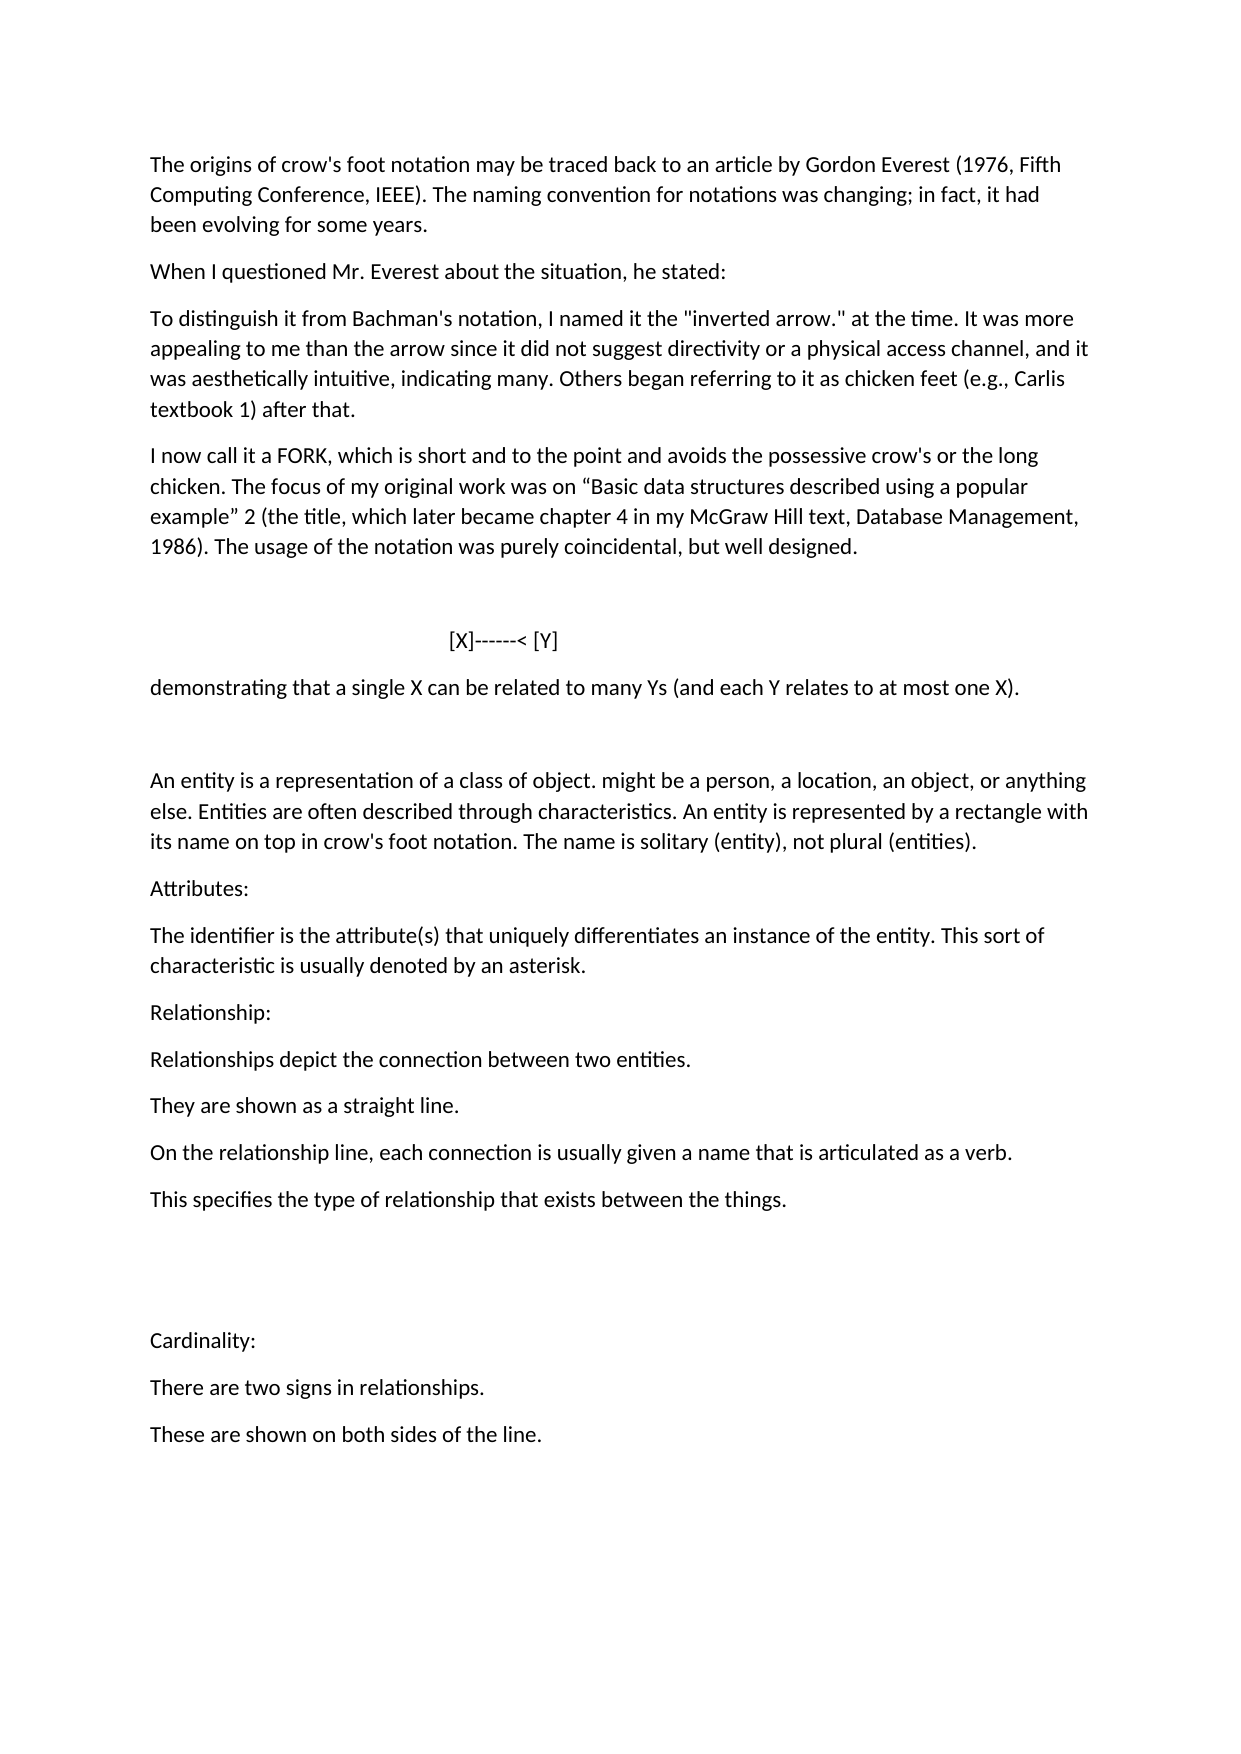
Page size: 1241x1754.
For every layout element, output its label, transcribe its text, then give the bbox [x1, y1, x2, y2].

text This specifies the type of relationship that exists between the things. [150, 1185, 1093, 1213]
text They are shown as a straight line. [150, 1092, 1093, 1120]
text demonstrating that a single X can be related to many Ys (and each Y relates to at most one X). [150, 673, 1093, 701]
text Cardinality: [150, 1326, 1093, 1354]
text On the relationship line, each connection is usually given a name that is articulated as a verb. [150, 1138, 1093, 1167]
text Relationships depict the connection between two entities. [150, 1045, 1093, 1073]
text Attributes: [150, 874, 1093, 902]
text I now call it a FORK, which is short and to the point and avoids the possessive crow's or the long chicken. The focus of my original work was on “Basic data structures described using a popular example” 2 (the title, which later became chapter 4 in my McGraw Hill text, Database Management, 1986). The usage of the notation was purely coincidental, but well designed. [150, 442, 1093, 560]
text These are shown on both sides of the line. [150, 1420, 1093, 1448]
text When I questioned Mr. Everest about the situation, he stated: [150, 257, 1093, 285]
text [X]------< [Y] [150, 626, 1093, 654]
text There are two signs in relationships. [150, 1373, 1093, 1401]
text The origins of crow's foot notation may be traced back to an article by Gordon Everest (1976, Fifth Computing Conference, IEEE). The naming convention for notations was changing; in fact, it had been evolving for some years. [150, 150, 1093, 238]
text To distinguish it from Bachman's notation, I named it the "inverted arrow." at the time. It was more appealing to me than the arrow since it did not suggest directivity or a physical access channel, and it was aesthetically intuitive, indicating many. Others began referring to it as chicken feet (e.g., Carlis textbook 1) after that. [150, 304, 1093, 423]
text An entity is a representation of a class of object. might be a person, a location, an object, or anything else. Entities are often described through characteristics. An entity is represented by a rectangle with its name on top in crow's foot notation. The name is solitary (entity), not plural (entities). [150, 767, 1093, 855]
text The identifier is the attribute(s) that uniquely differentiates an instance of the entity. This sort of characteristic is usually denoted by an asterisk. [150, 921, 1093, 979]
text Relationship: [150, 998, 1093, 1026]
